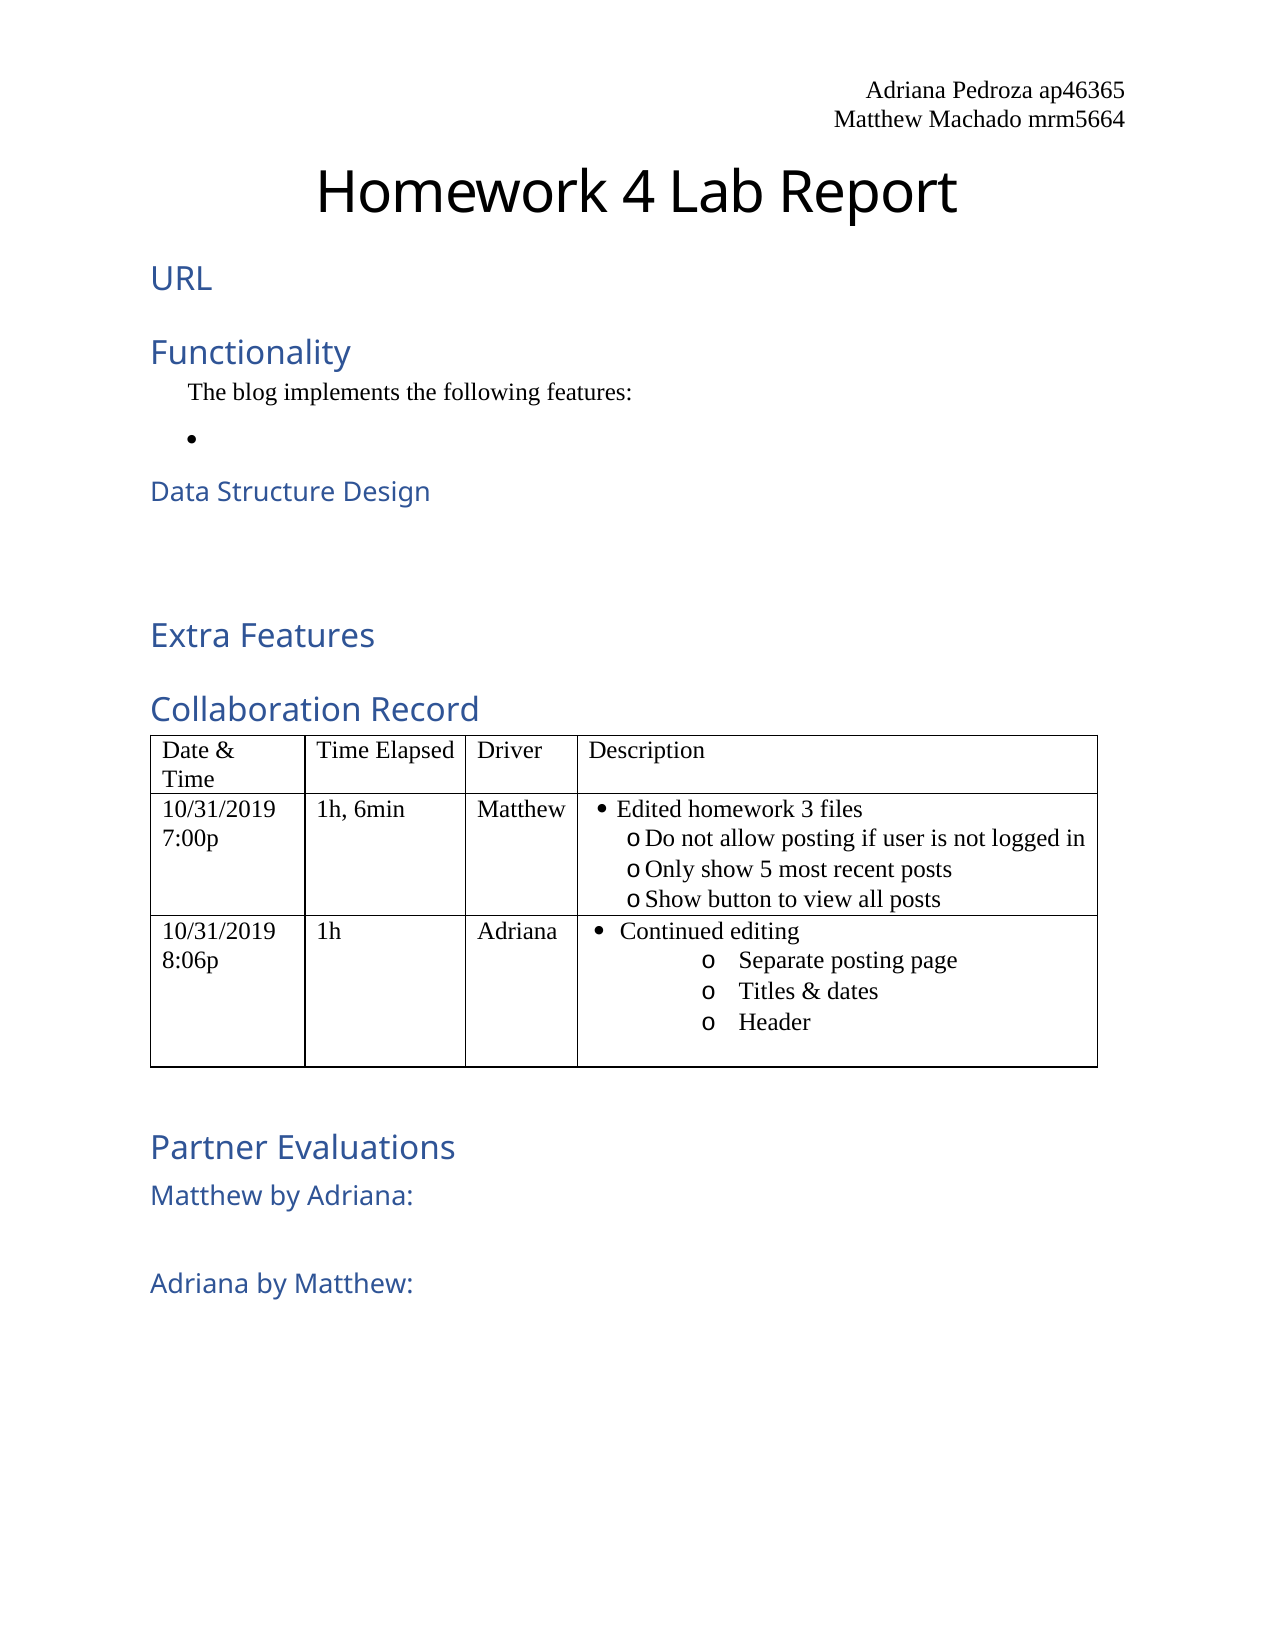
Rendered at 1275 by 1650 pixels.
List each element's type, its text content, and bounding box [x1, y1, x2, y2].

table_header Time Elapsed [306, 736, 465, 793]
table_header Description [578, 736, 1097, 793]
table_cell 1h [306, 916, 465, 1066]
subtitle Functionality [150, 328, 1125, 374]
text The blog implements the following features: [187, 377, 1125, 406]
table_cell Continued editing Separate posting page Titles & dates Header [578, 916, 1097, 1066]
table_header Date & Time [151, 736, 304, 793]
table_cell Adriana [466, 916, 577, 1066]
subtitle Data Structure Design [150, 473, 1125, 510]
subtitle Matthew by Adriana: [150, 1177, 1125, 1213]
title Homework 4 Lab Report [150, 150, 1125, 229]
subtitle URL [150, 254, 1125, 300]
subtitle Collaboration Record [150, 686, 1125, 731]
table_cell 1h, 6min [306, 794, 465, 915]
subtitle Partner Evaluations [150, 1123, 1125, 1169]
table_cell 10/31/2019 8:06p [151, 916, 304, 1066]
table_header Driver [466, 736, 577, 793]
subtitle Extra Features [150, 612, 1125, 657]
subtitle Adriana by Matthew: [150, 1264, 1125, 1301]
table_cell Edited homework 3 files Do not allow posting if user is not logged in Only show 5 most recent posts Show button to view all posts [578, 794, 1097, 915]
table_cell Matthew [466, 794, 577, 915]
table_cell 10/31/2019 7:00p [151, 794, 304, 915]
